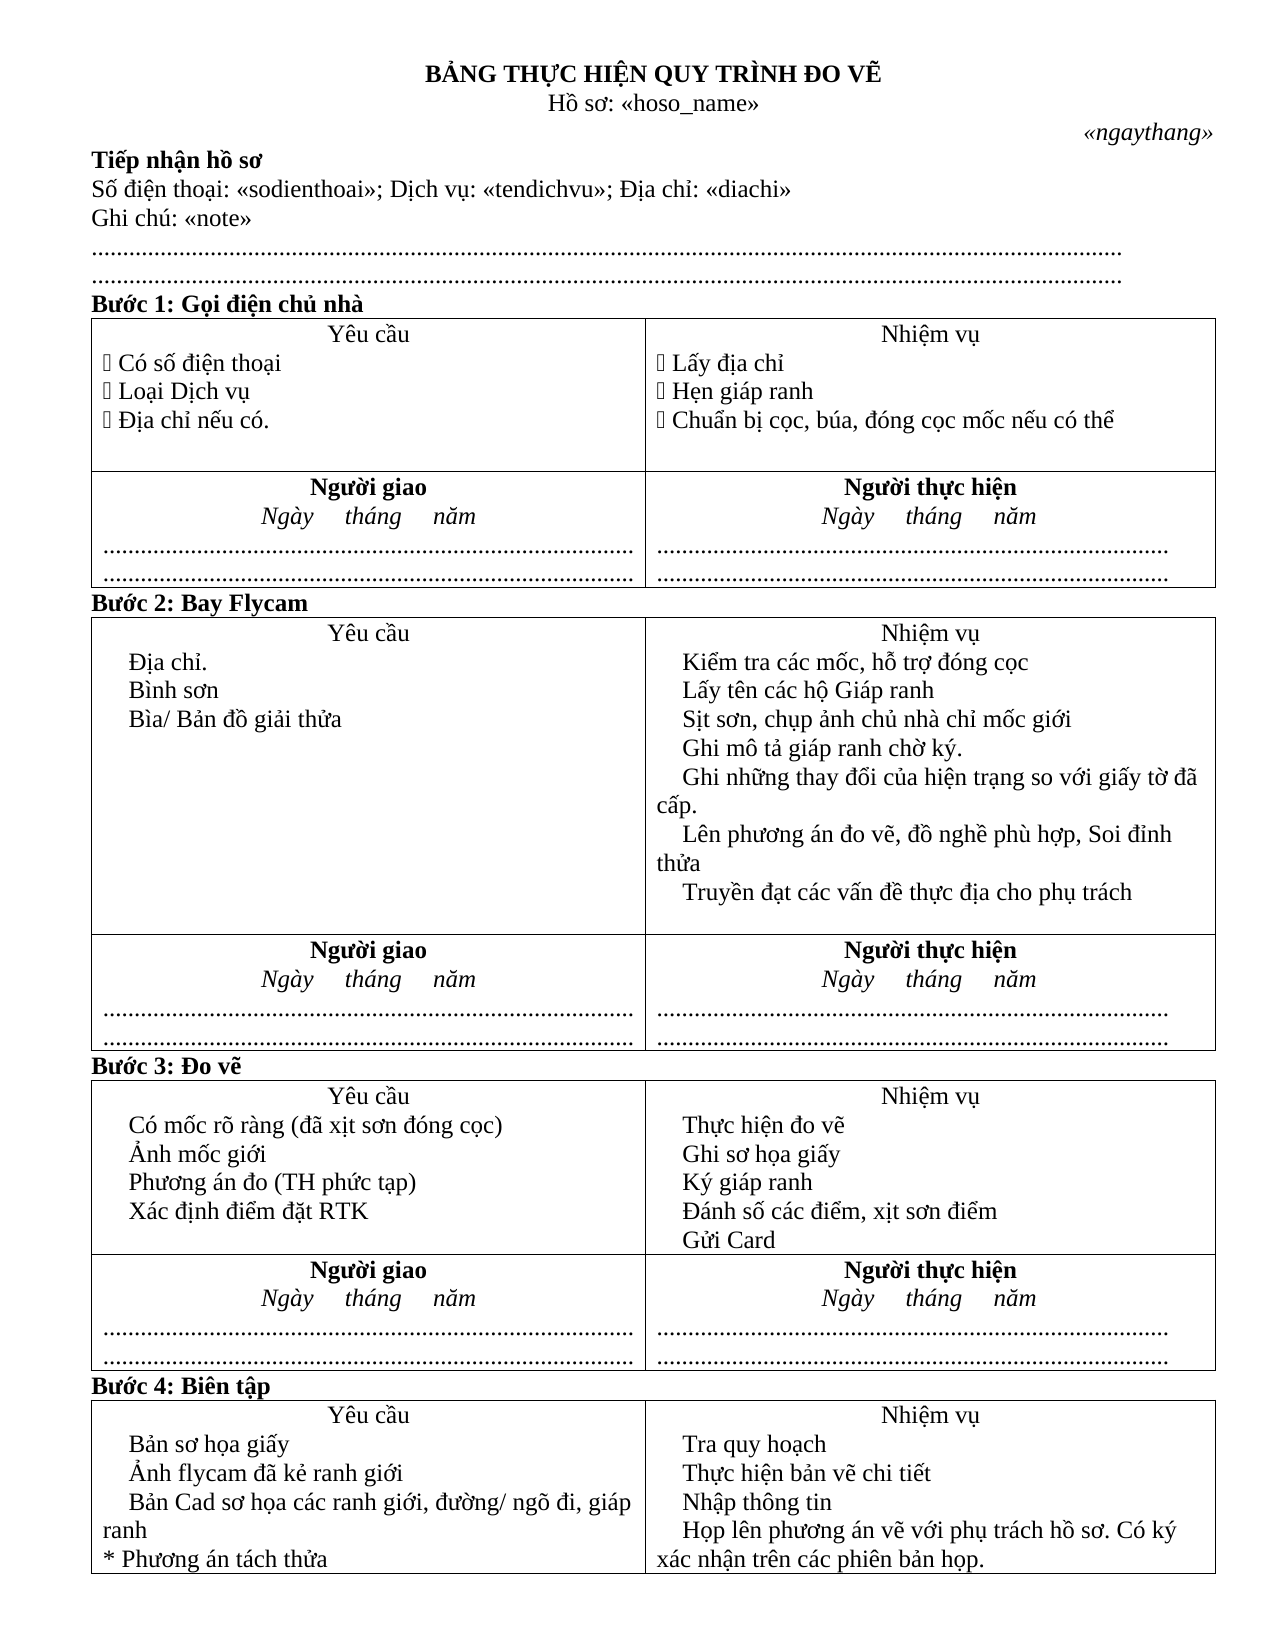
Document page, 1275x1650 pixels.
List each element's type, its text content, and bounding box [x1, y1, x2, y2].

table_cell Người giao Ngày tháng năm ..................................................................................... ..................................................................................... [92, 935, 645, 1050]
text Hồ sơ: «hoso_name» [91, 88, 1216, 117]
text Số điện thoại: «sodienthoai»; Dịch vụ: «tendichvu»; Địa chỉ: «diachi» [91, 174, 1216, 203]
text Ghi chú: «note» [91, 203, 1216, 232]
table_cell Người thực hiện Ngày tháng năm .................................................................................. .................................................................................. [646, 935, 1215, 1050]
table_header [646, 1401, 1215, 1573]
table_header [92, 1401, 645, 1573]
table_cell Người thực hiện Ngày tháng năm .................................................................................. .................................................................................. [646, 472, 1215, 587]
text Bước 2: Bay Flycam [91, 588, 1216, 617]
table_header Nhiệm vụ  Thực hiện đo vẽ  Ghi sơ họa giấy  Ký giáp ranh  Đánh số các điểm, xịt sơn điểm  Gửi Card [646, 1081, 1215, 1254]
table_cell Người giao Ngày tháng năm ..................................................................................... ..................................................................................... [92, 472, 645, 587]
text Tiếp nhận hồ sơ [91, 145, 1216, 174]
text Bước 3: Đo vẽ [91, 1051, 1216, 1080]
text «ngaythang» [91, 117, 1216, 145]
table_header Nhiệm vụ  Kiểm tra các mốc, hỗ trợ đóng cọc  Lấy tên các hộ Giáp ranh  Sịt sơn, chụp ảnh chủ nhà chỉ mốc giới  Ghi mô tả giáp ranh chờ ký.  Ghi những thay đổi của hiện trạng so với giấy tờ đã cấp.  Lên phương án đo vẽ, đồ nghề phù hợp, Soi đỉnh thửa  Truyền đạt các vấn đề thực địa cho phụ trách [646, 618, 1215, 934]
text ..................................................................................................................................................................... [91, 260, 1216, 289]
table_header Yêu cầu  Có mốc rõ ràng (đã xịt sơn đóng cọc)  Ảnh mốc giới  Phương án đo (TH phức tạp)  Xác định điểm đặt RTK [92, 1081, 645, 1254]
text ..................................................................................................................................................................... [91, 232, 1216, 260]
text Bước 1: Gọi điện chủ nhà [91, 289, 1216, 318]
text Bước 4: Biên tập [91, 1371, 1216, 1399]
table_cell Người giao Ngày tháng năm ..................................................................................... ..................................................................................... [92, 1255, 645, 1370]
table_header Nhiệm vụ Lấy địa chỉ Hẹn giáp ranh Chuẩn bị cọc, búa, đóng cọc mốc nếu có thể [646, 319, 1215, 471]
table_header Yêu cầu Có số điện thoại Loại Dịch vụ Địa chỉ nếu có. [92, 319, 645, 471]
table_header Yêu cầu  Địa chỉ.  Bình sơn  Bìa/ Bản đồ giải thửa [92, 618, 645, 934]
table_cell Người thực hiện Ngày tháng năm .................................................................................. .................................................................................. [646, 1255, 1215, 1370]
text BẢNG THỰC HIỆN QUY TRÌNH ĐO VẼ [91, 59, 1216, 88]
